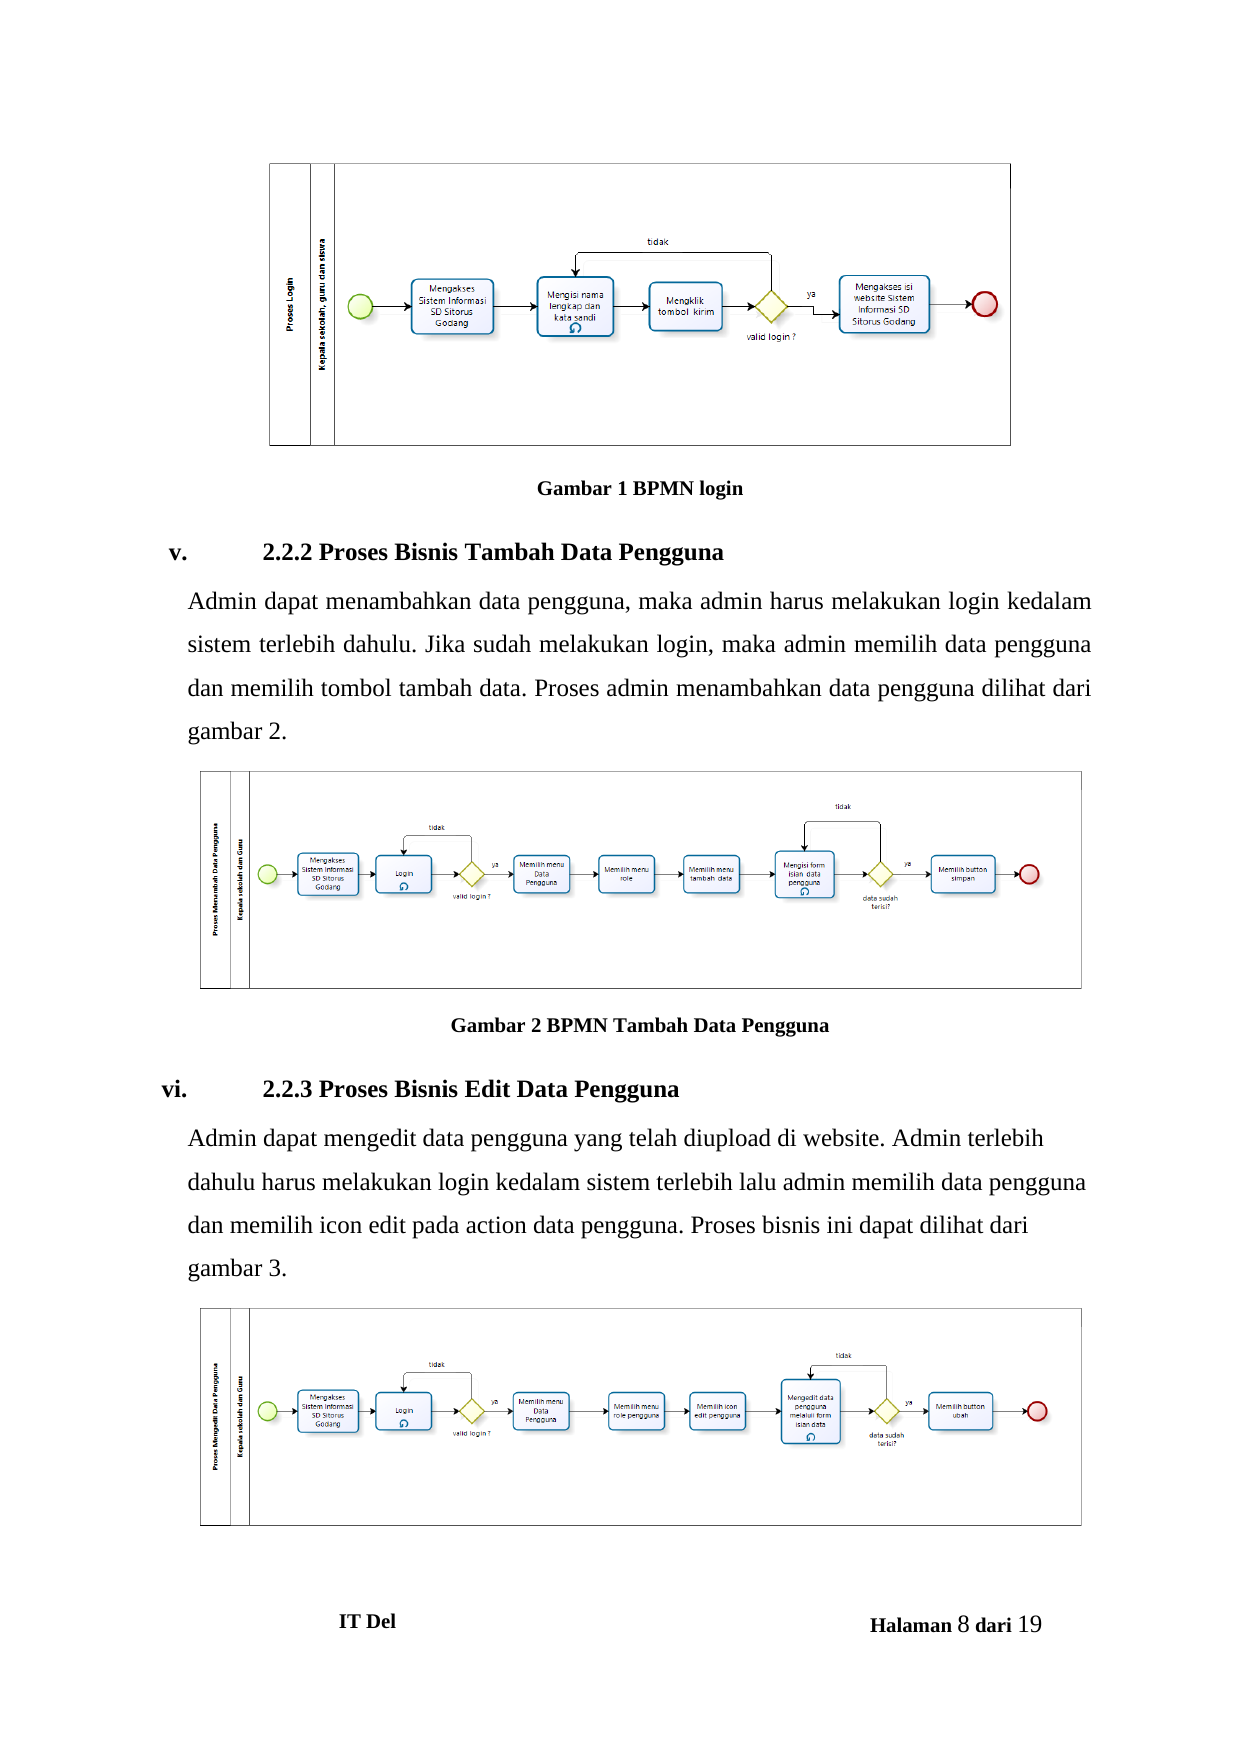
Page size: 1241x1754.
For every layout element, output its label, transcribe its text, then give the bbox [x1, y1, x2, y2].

picture [187, 1296, 1093, 1537]
picture [187, 758, 1093, 999]
text Gambar 1 BPMN login [187, 476, 1092, 500]
subtitle 2.2.3 Proses Bisnis Edit Data Pengguna [187, 1074, 1092, 1103]
text Admin dapat mengedit data pengguna yang telah diupload di website. Admin terlebih dahulu harus melakukan login kedalam sistem terlebih lalu admin memilih data pengguna dan memilih icon edit pada action data pengguna. Proses bisnis ini dapat dilihat dari gambar 3. [187, 1123, 1092, 1282]
text Gambar 2 BPMN Tambah Data Pengguna [187, 1013, 1092, 1037]
subtitle 2.2.2 Proses Bisnis Tambah Data Pengguna [187, 537, 1092, 566]
text Admin dapat menambahkan data pengguna, maka admin harus melakukan login kedalam sistem terlebih dahulu. Jika sudah melakukan login, maka admin memilih data pengguna dan memilih tombol tambah data. Proses admin menambahkan data pengguna dilihat dari gambar 2. [187, 586, 1092, 744]
picture [253, 147, 1026, 462]
